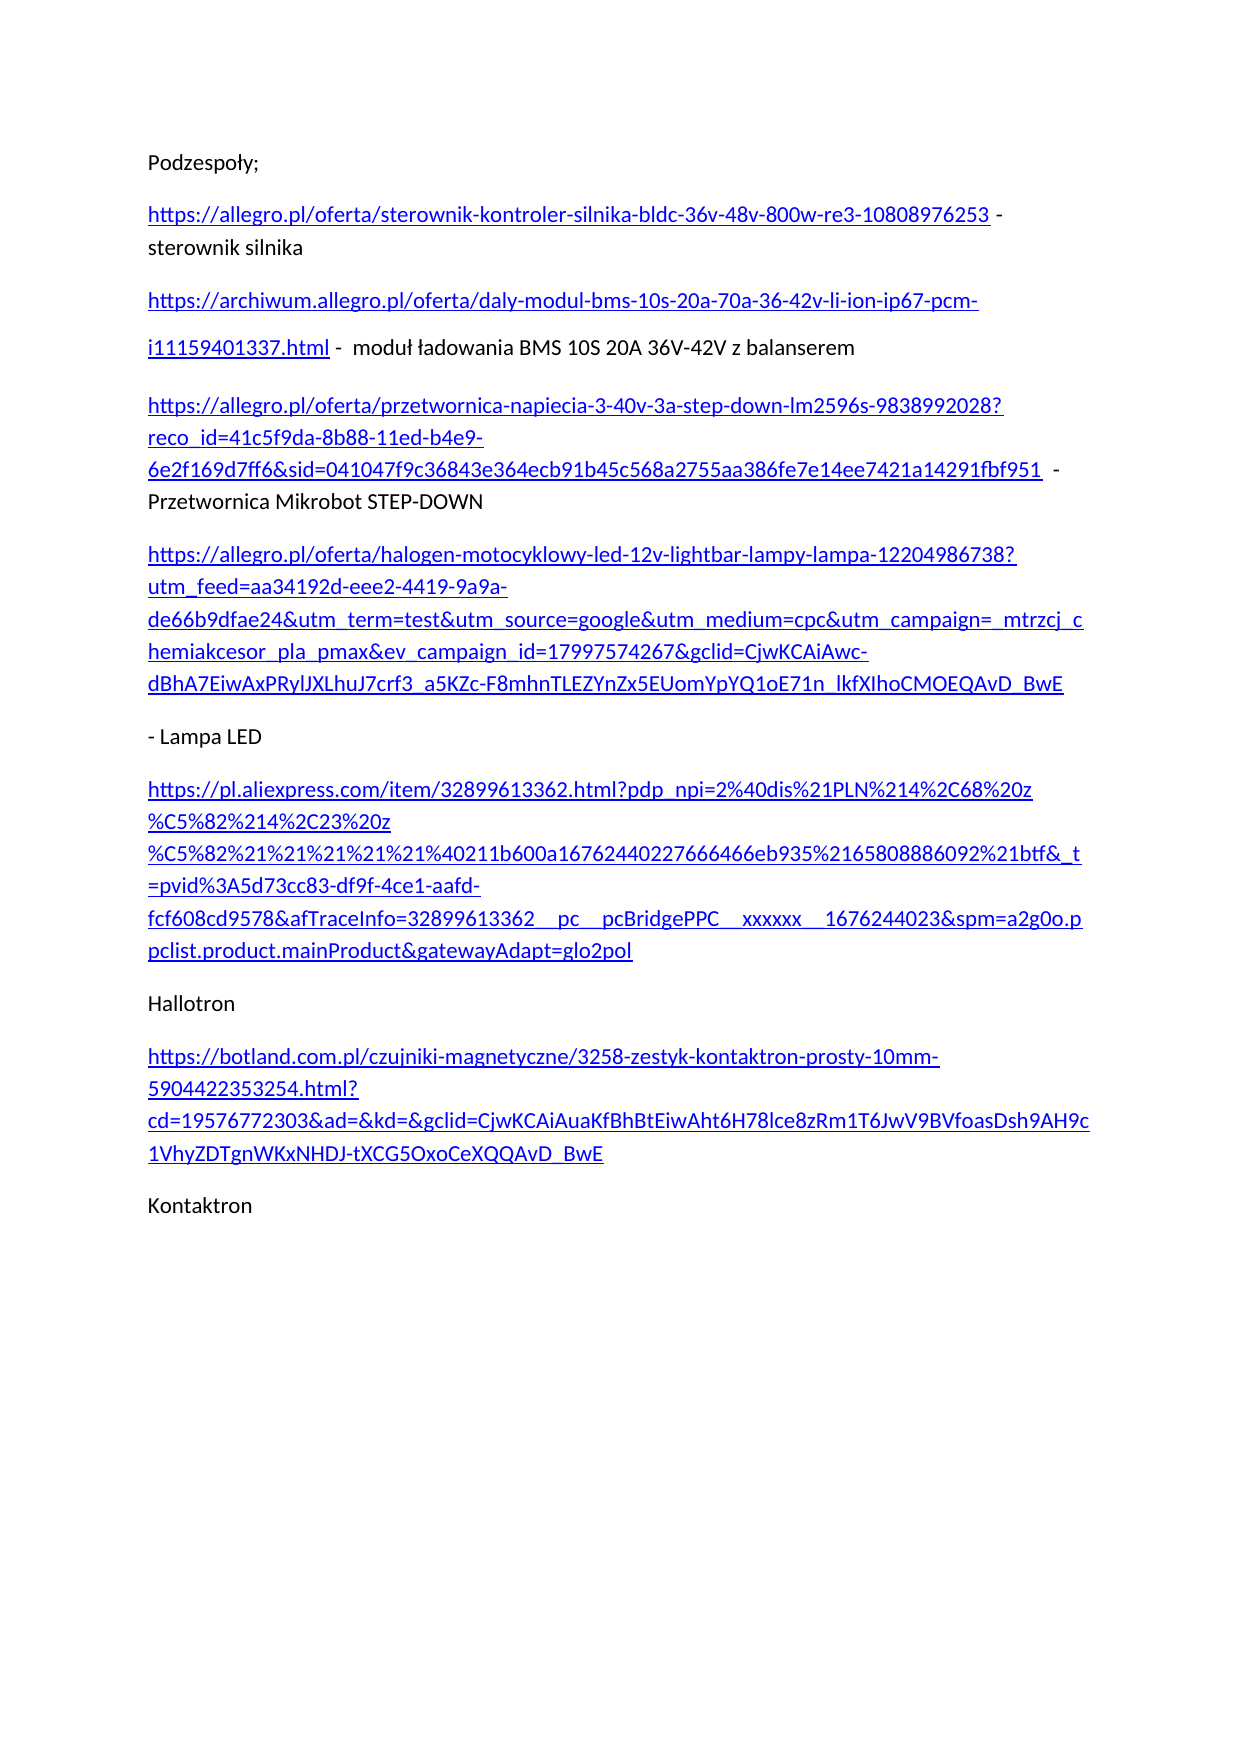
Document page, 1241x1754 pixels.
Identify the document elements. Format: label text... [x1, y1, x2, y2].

text https://archiwum.allegro.pl/oferta/daly-modul-bms-10s-20a-70a-36-42v-li-ion-ip67-pcm-i11159401337.html - moduł ładowania BMS 10S 20A 36V-42V z balanserem [148, 286, 1093, 363]
text https://pl.aliexpress.com/item/32899613362.html?pdp_npi=2%40dis%21PLN%214%2C68%20z%C5%82%214%2C23%20z%C5%82%21%21%21%21%21%40211b600a16762440227666466eb935%2165808886092%21btf&_t=pvid%3A5d73cc83-df9f-4ce1-aafd-fcf608cd9578&afTraceInfo=32899613362__pc__pcBridgePPC__xxxxxx__1676244023&spm=a2g0o.ppclist.product.mainProduct&gatewayAdapt=glo2pol [148, 775, 1093, 964]
text https://allegro.pl/oferta/przetwornica-napiecia-3-40v-3a-step-down-lm2596s-9838992028?reco_id=41c5f9da-8b88-11ed-b4e9-6e2f169d7ff6&sid=041047f9c36843e364ecb91b45c568a2755aa386fe7e14ee7421a14291fbf951 -Przetwornica Mikrobot STEP-DOWN [148, 391, 1093, 515]
text https://allegro.pl/oferta/sterownik-kontroler-silnika-bldc-36v-48v-800w-re3-10808976253 - sterownik silnika [148, 201, 1093, 261]
text Hallotron [148, 989, 1093, 1017]
text https://allegro.pl/oferta/halogen-motocyklowy-led-12v-lightbar-lampy-lampa-12204986738?utm_feed=aa34192d-eee2-4419-9a9a-de66b9dfae24&utm_term=test&utm_source=google&utm_medium=cpc&utm_campaign=_mtrzcj_chemiakcesor_pla_pmax&ev_campaign_id=17997574267&gclid=CjwKCAiAwc-dBhA7EiwAxPRylJXLhuJ7crf3_a5KZc-F8mhnTLEZYnZx5EUomYpYQ1oE71n_lkfXIhoCMOEQAvD_BwE [148, 540, 1093, 697]
text Kontaktron [148, 1192, 1093, 1220]
text https://botland.com.pl/czujniki-magnetyczne/3258-zestyk-kontaktron-prosty-10mm-5904422353254.html?cd=19576772303&ad=&kd=&gclid=CjwKCAiAuaKfBhBtEiwAht6H78lce8zRm1T6JwV9BVfoasDsh9AH9c1VhyZDTgnWKxNHDJ-tXCG5OxoCeXQQAvD_BwE [148, 1042, 1093, 1167]
text Podzespoły; [148, 148, 1093, 176]
text - Lampa LED [148, 722, 1093, 750]
